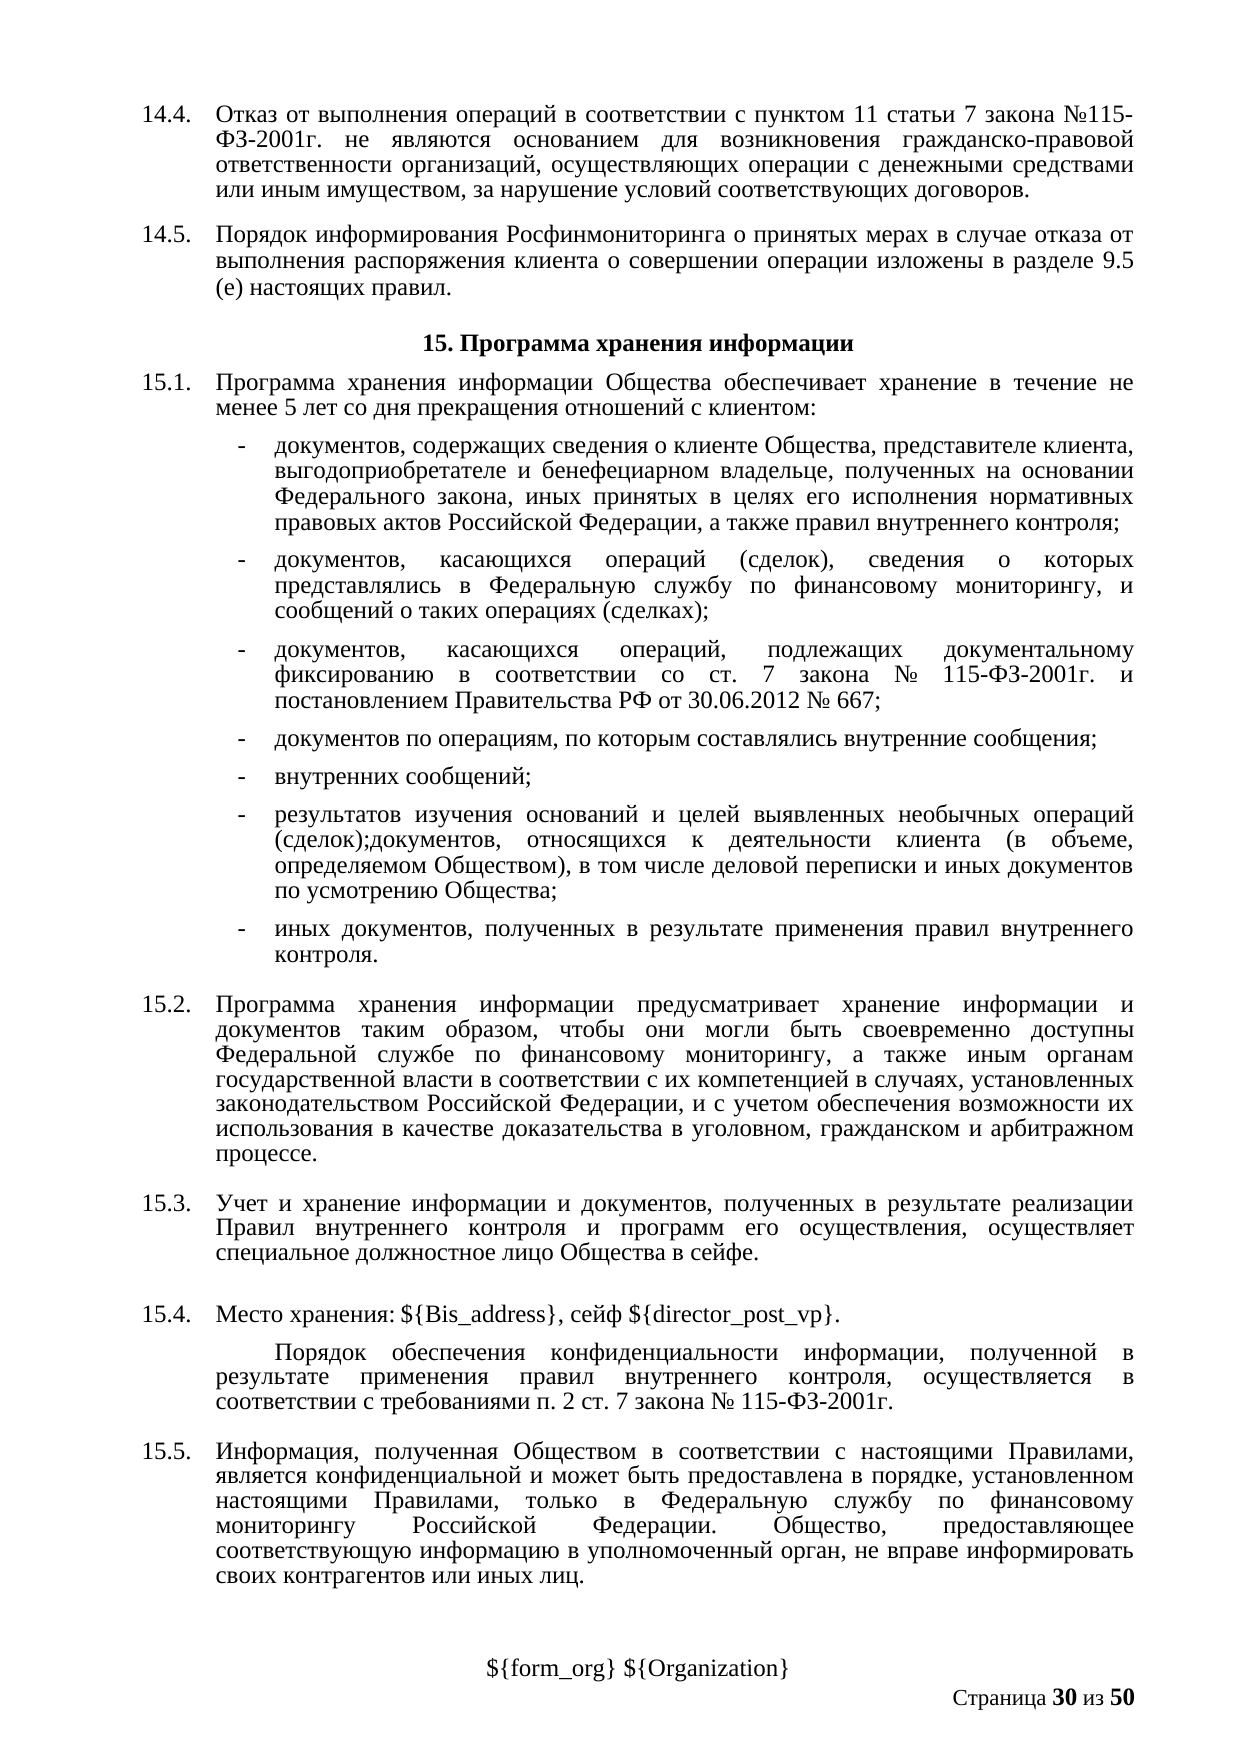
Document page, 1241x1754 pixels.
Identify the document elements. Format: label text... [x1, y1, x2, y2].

list внутренних сообщений; [237, 764, 1135, 789]
text 15.2. Программа хранения информации предусматривает хранение информации и документов таким образом, чтобы они могли быть своевременно доступны Федеральной службе по финансовому мониторингу, а также иным органам государственной власти в соответствии с их компетенцией в случаях, установленных законодательством Российской Федерации, и с учетом обеспечения возможности их использования в качестве доказательства в уголовном, гражданском и арбитражном процессе. [141, 993, 1135, 1166]
list иных документов, полученных в результате применения правил внутреннего контроля. [237, 916, 1135, 967]
text 15. Программа хранения информации [141, 325, 1135, 358]
text 14.5. Порядок информирования Росфинмониторинга о принятых мерах в случае отказа от выполнения распоряжения клиента о совершении операции изложены в разделе 9.5 (е) настоящих правил. [141, 221, 1135, 301]
text 14.4. Отказ от выполнения операций в соответствии с пунктом 11 статьи 7 закона №115-ФЗ-2001г. не являются основанием для возникновения гражданско-правовой ответственности организаций, осуществляющих операции с денежными средствами или иным имуществом, за нарушение условий соответствующих договоров. [141, 103, 1135, 202]
text 15.1. Программа хранения информации Общества обеспечивает хранение в течение не менее 5 лет со дня прекращения отношений с клиентом: [141, 371, 1135, 420]
text 15.3. Учет и хранение информации и документов, полученных в результате реализации Правил внутреннего контроля и программ его осуществления, осуществляет специальное должностное лицо Общества в сейфе. [141, 1191, 1135, 1266]
text 15.5. Информация, полученная Обществом в соответствии с настоящими Правилами, является конфиденциальной и может быть предоставлена в порядке, установленном настоящими Правилами, только в Федеральную службу по финансовому мониторингу Российской Федерации. Общество, предоставляющее соответствующую информацию в уполномоченный орган, не вправе информировать своих контрагентов или иных лиц. [141, 1439, 1135, 1588]
list документов по операциям, по которым составлялись внутренние сообщения; [237, 726, 1135, 751]
list документов, касающихся операций (сделок), сведения о которых представлялись в Федеральную службу по финансовому мониторингу, и сообщений о таких операциях (сделках); [237, 547, 1135, 624]
list документов, касающихся операций, подлежащих документальному фиксированию в соответствии со ст. 7 закона № 115-ФЗ-2001г. и постановлением Правительства РФ от 30.06.2012 № 667; [237, 637, 1135, 713]
text 15.4. Место хранения: ${Bis_address}, сейф ${director_post_vp}. [141, 1303, 1135, 1328]
text Порядок обеспечения конфиденциальности информации, полученной в результате применения правил внутреннего контроля, осуществляется в соответствии с требованиями п. 2 ст. 7 закона № 115-ФЗ-2001г. [215, 1340, 1135, 1414]
list результатов изучения оснований и целей выявленных необычных операций (сделок);документов, относящихся к деятельности клиента (в объеме, определяемом Обществом), в том числе деловой переписки и иных документов по усмотрению Общества; [237, 802, 1135, 904]
list документов, содержащих сведения о клиенте Общества, представителе клиента, выгодоприобретателе и бенефециарном владельце, полученных на основании Федерального закона, иных принятых в целях его исполнения нормативных правовых актов Российской Федерации, а также правил внутреннего контроля; [237, 433, 1135, 535]
